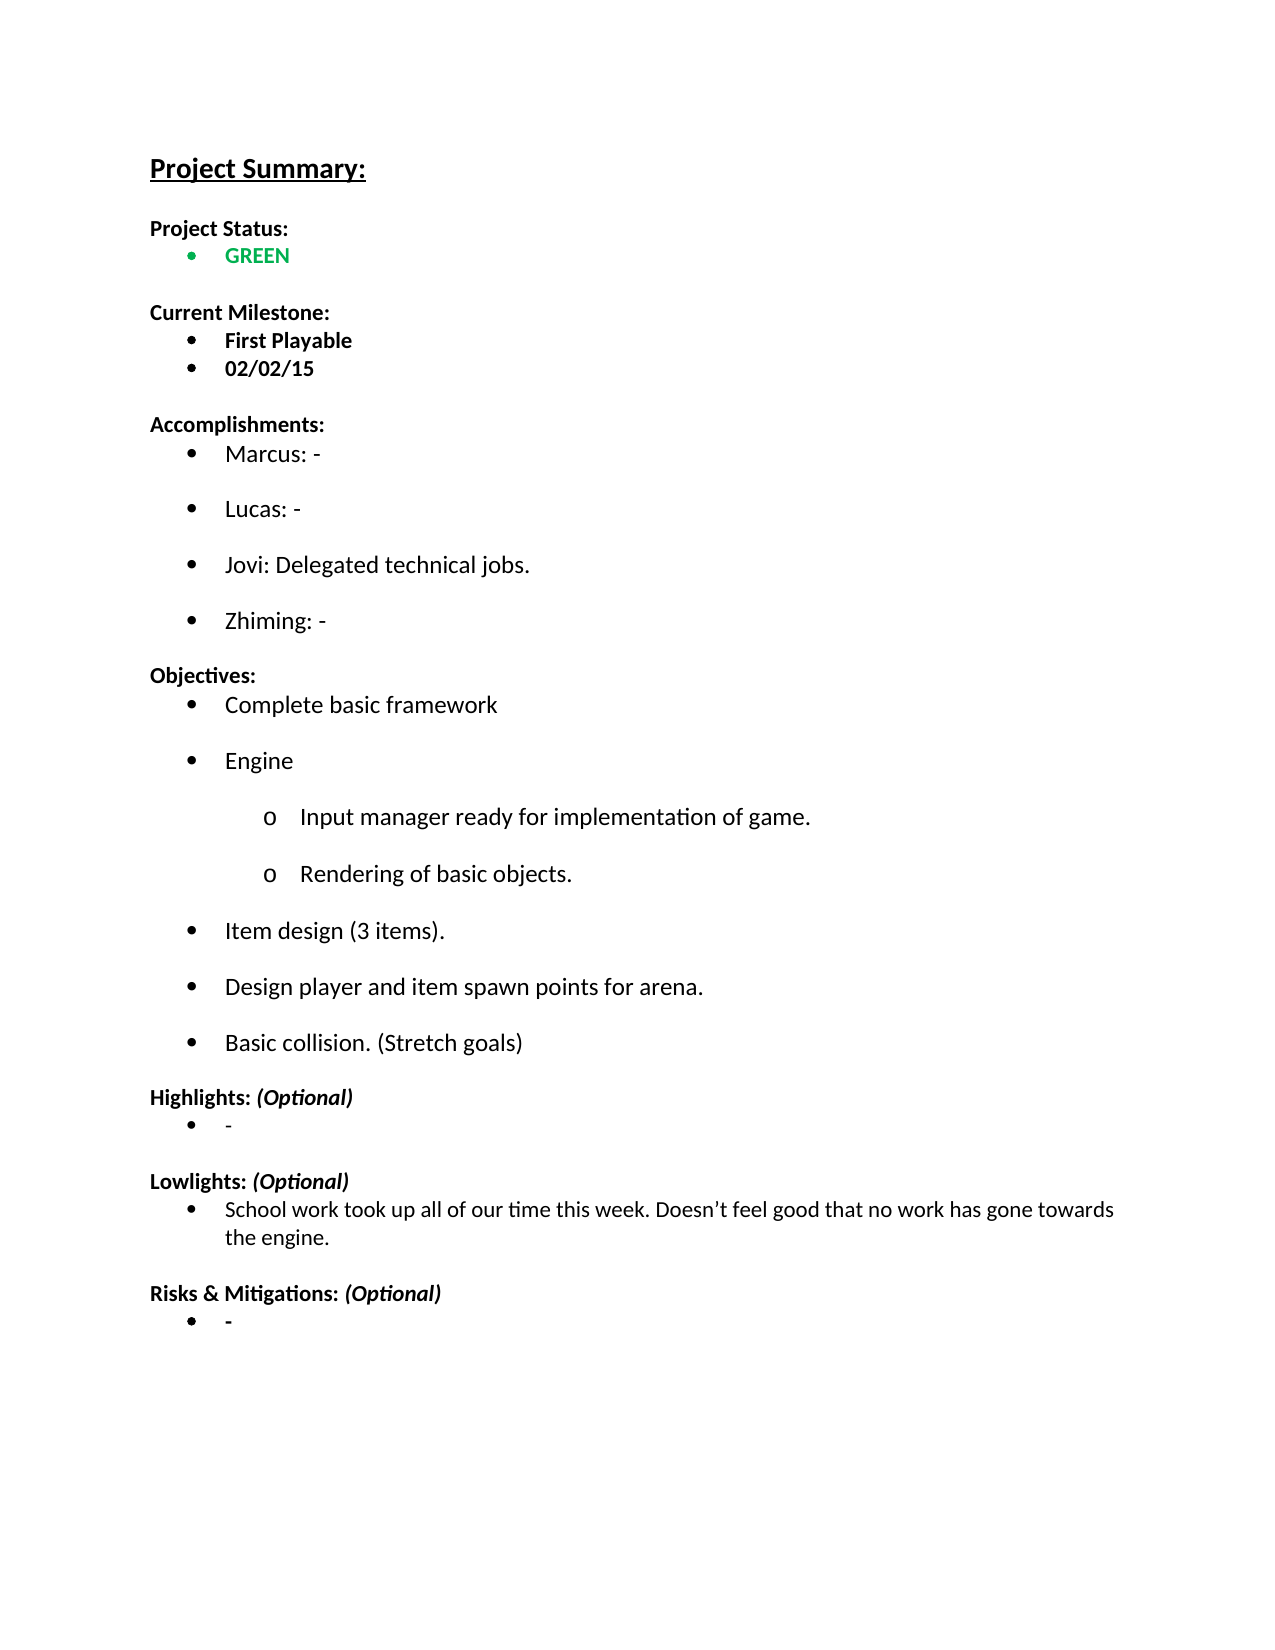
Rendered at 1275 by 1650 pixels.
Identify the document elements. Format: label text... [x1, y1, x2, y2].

list First Playable [187, 326, 1125, 354]
text Current Milestone: [150, 298, 1125, 326]
text Highlights: (Optional) [150, 1083, 1125, 1111]
list Lucas: - [187, 494, 1125, 524]
text Objectives: [150, 661, 1125, 689]
text Lowlights: (Optional) [150, 1167, 1125, 1195]
text Project Status: [150, 214, 1125, 242]
list Marcus: - [187, 438, 1125, 468]
list Item design (3 items). [187, 915, 1125, 946]
list Design player and item spawn points for arena. [187, 971, 1125, 1002]
list Jovi: Delegated technical jobs. [187, 549, 1125, 580]
text Risks & Mitigations: (Optional) [150, 1279, 1125, 1307]
list 02/02/15 [187, 354, 1125, 382]
list Engine [187, 745, 1125, 776]
list - [187, 1307, 1125, 1335]
list GREEN [187, 242, 1125, 270]
list School work took up all of our time this week. Doesn’t feel good that no work has gone towards the engine. [187, 1195, 1125, 1251]
list Rendering of basic objects. [262, 858, 1125, 890]
text Project Summary: [150, 150, 1125, 186]
list - [187, 1111, 1125, 1139]
text Accomplishments: [150, 410, 1125, 438]
list Basic collision. (Stretch goals) [187, 1027, 1125, 1058]
list Zhiming: - [187, 605, 1125, 636]
list Complete basic framework [187, 689, 1125, 720]
list Input manager ready for implementation of game. [262, 801, 1125, 833]
